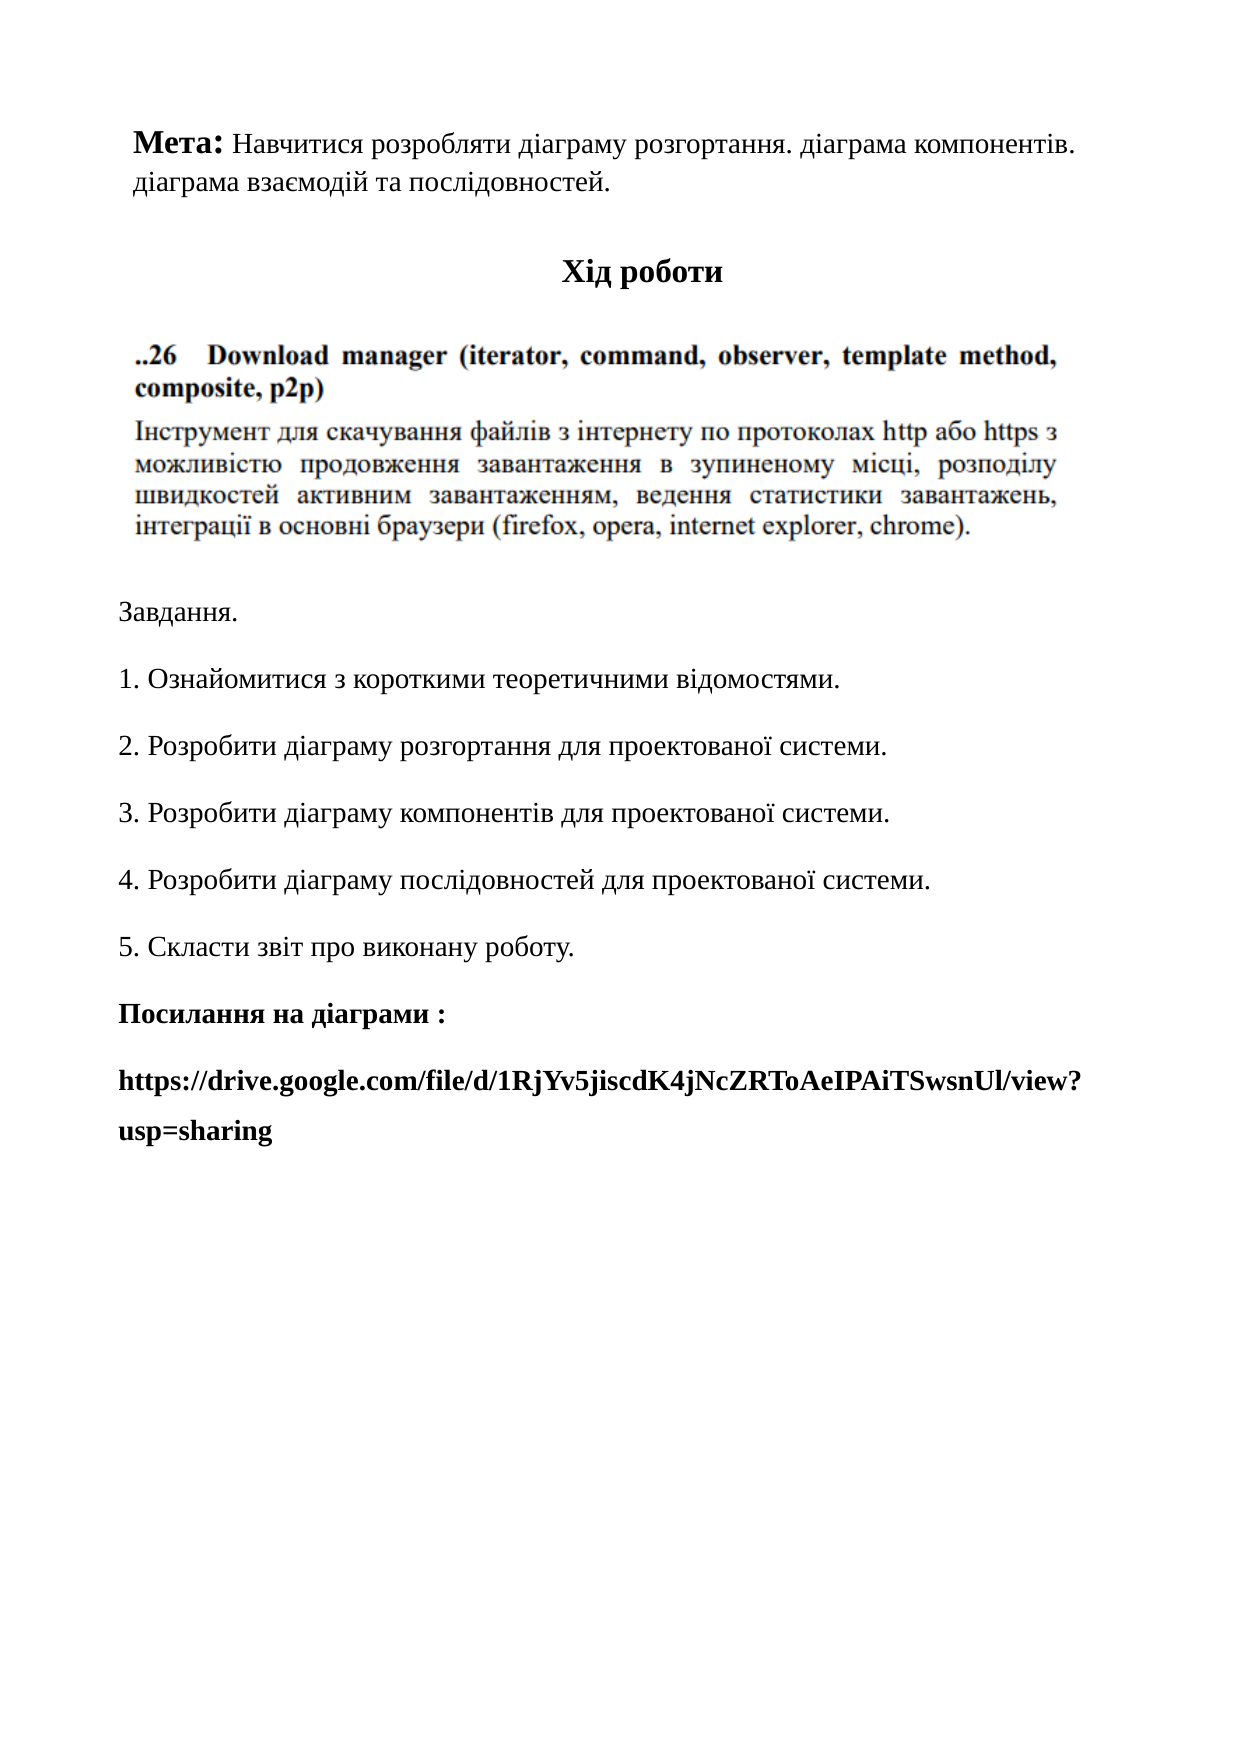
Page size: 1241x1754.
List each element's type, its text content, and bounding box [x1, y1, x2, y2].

text Мета: Навчитися розробляти діаграму розгортання. діаграма компонентів. діаграма взаємодій та послідовностей. [133, 118, 1093, 198]
text 5. Скласти звіт про виконану роботу. [118, 929, 1107, 963]
text https://drive.google.com/file/d/1RjYv5jiscdK4jNcZRToAeIPAiTSwsnUl/view?usp=sharing [118, 1063, 1107, 1147]
text 3. Розробити діаграму компонентів для проектованої системи. [118, 795, 1107, 829]
text 4. Розробити діаграму послідовностей для проектованої системи. [118, 862, 1107, 896]
text Хід роботи [118, 252, 1107, 290]
text Завдання. [118, 594, 1107, 628]
text 1. Ознайомитися з короткими теоретичними відомостями. [118, 661, 1107, 695]
text 2. Розробити діаграму розгортання для проектованої системи. [118, 728, 1107, 762]
picture [118, 326, 1093, 564]
text Посилання на діаграми : [118, 996, 1107, 1029]
